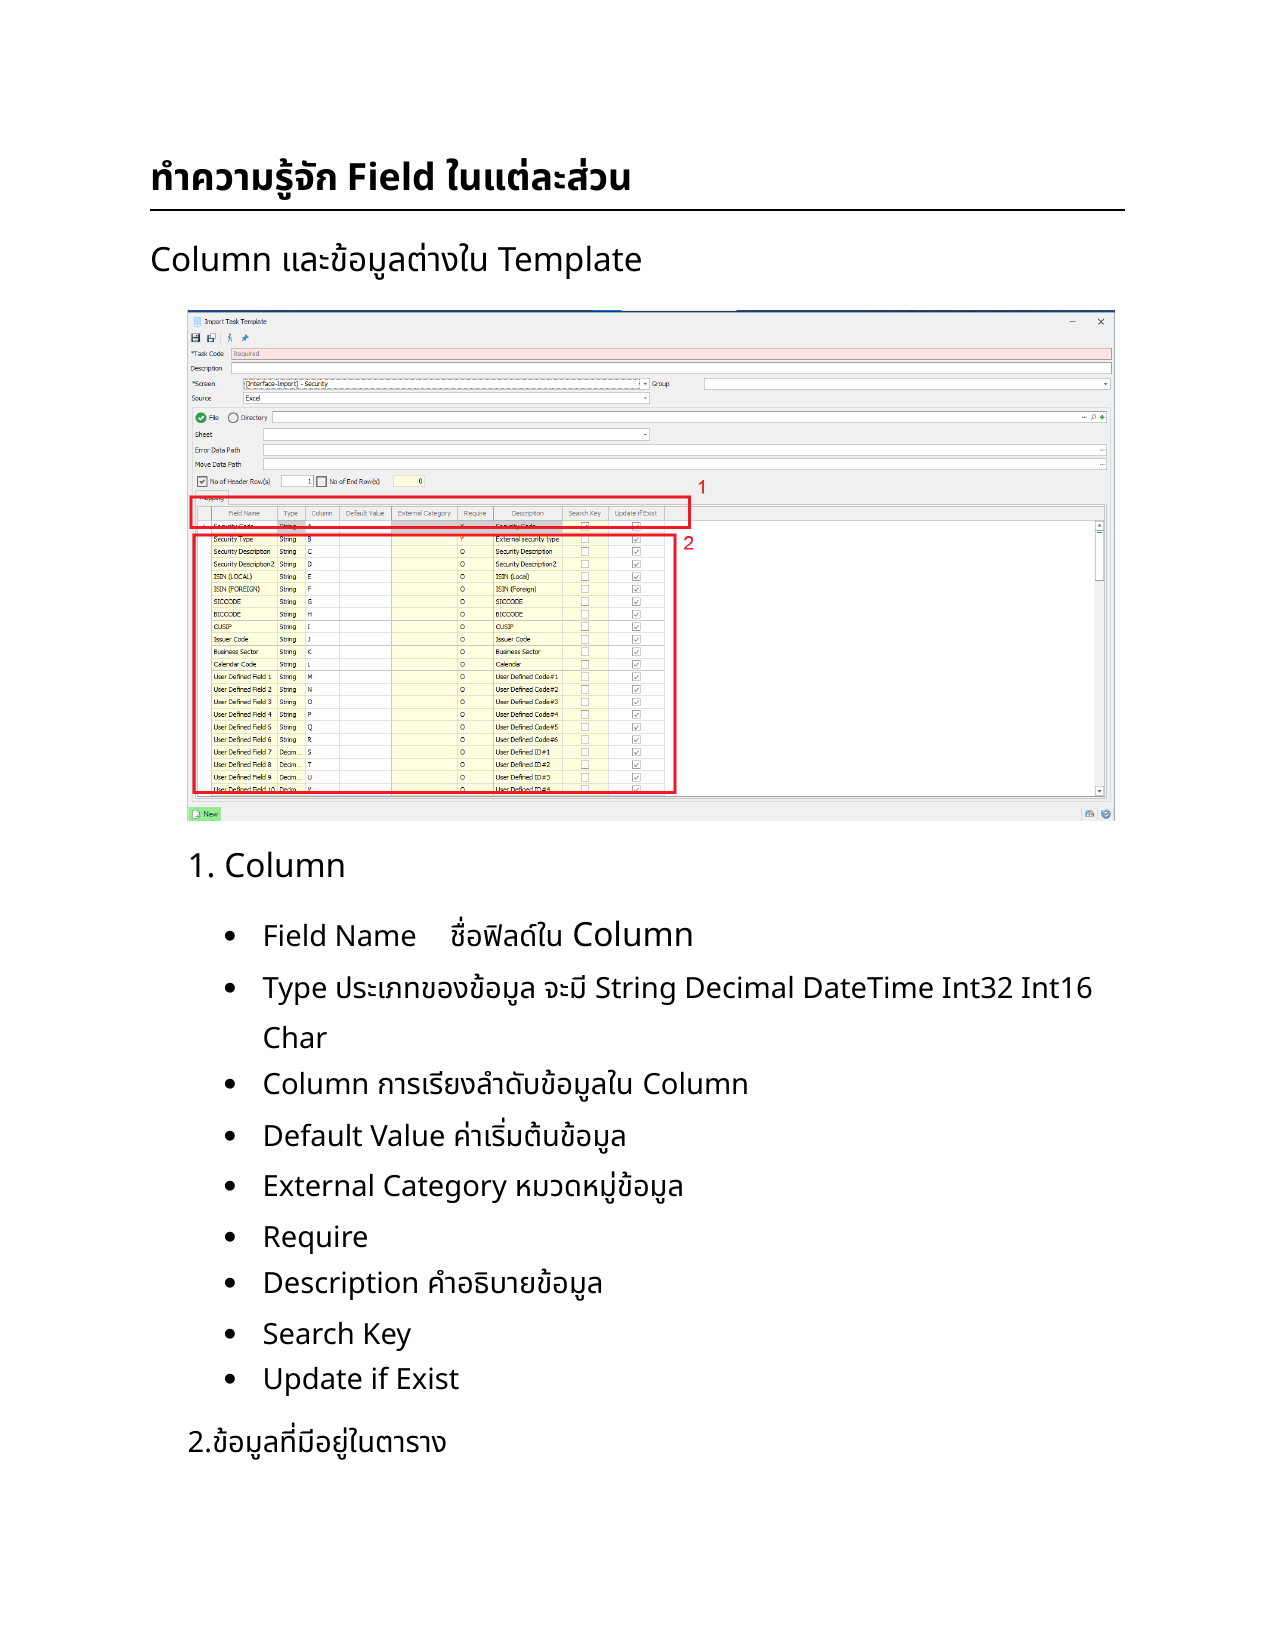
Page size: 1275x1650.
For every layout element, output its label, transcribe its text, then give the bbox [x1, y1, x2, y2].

text 1. Column [187, 842, 1125, 888]
list Field Name ชื่อฟิลด์ใน Column [225, 911, 1125, 960]
picture [187, 310, 1115, 821]
text Column และข้อมูลต่างใน Template [150, 236, 1125, 286]
list Update if Exist [225, 1359, 1125, 1398]
list Column การเรียงลำดับข้อมูลใน Column [225, 1063, 1125, 1107]
list External Category หมวดหมู่ข้อมูล [225, 1166, 1125, 1210]
list Require [225, 1217, 1125, 1256]
list Search Key [225, 1313, 1125, 1353]
list Description คำอธิบายข้อมูล [225, 1262, 1125, 1306]
text 2.ข้อมูลที่มีอยู่ในตาราง [187, 1421, 1125, 1465]
list Type ประเภทของข้อมูล จะมี String Decimal DateTime Int32 Int16 Char [225, 967, 1125, 1057]
list Default Value ค่าเริ่มต้นข้อมูล [225, 1115, 1125, 1159]
text ทำความรู้จัก Field ในแต่ละส่วน [150, 150, 1125, 209]
